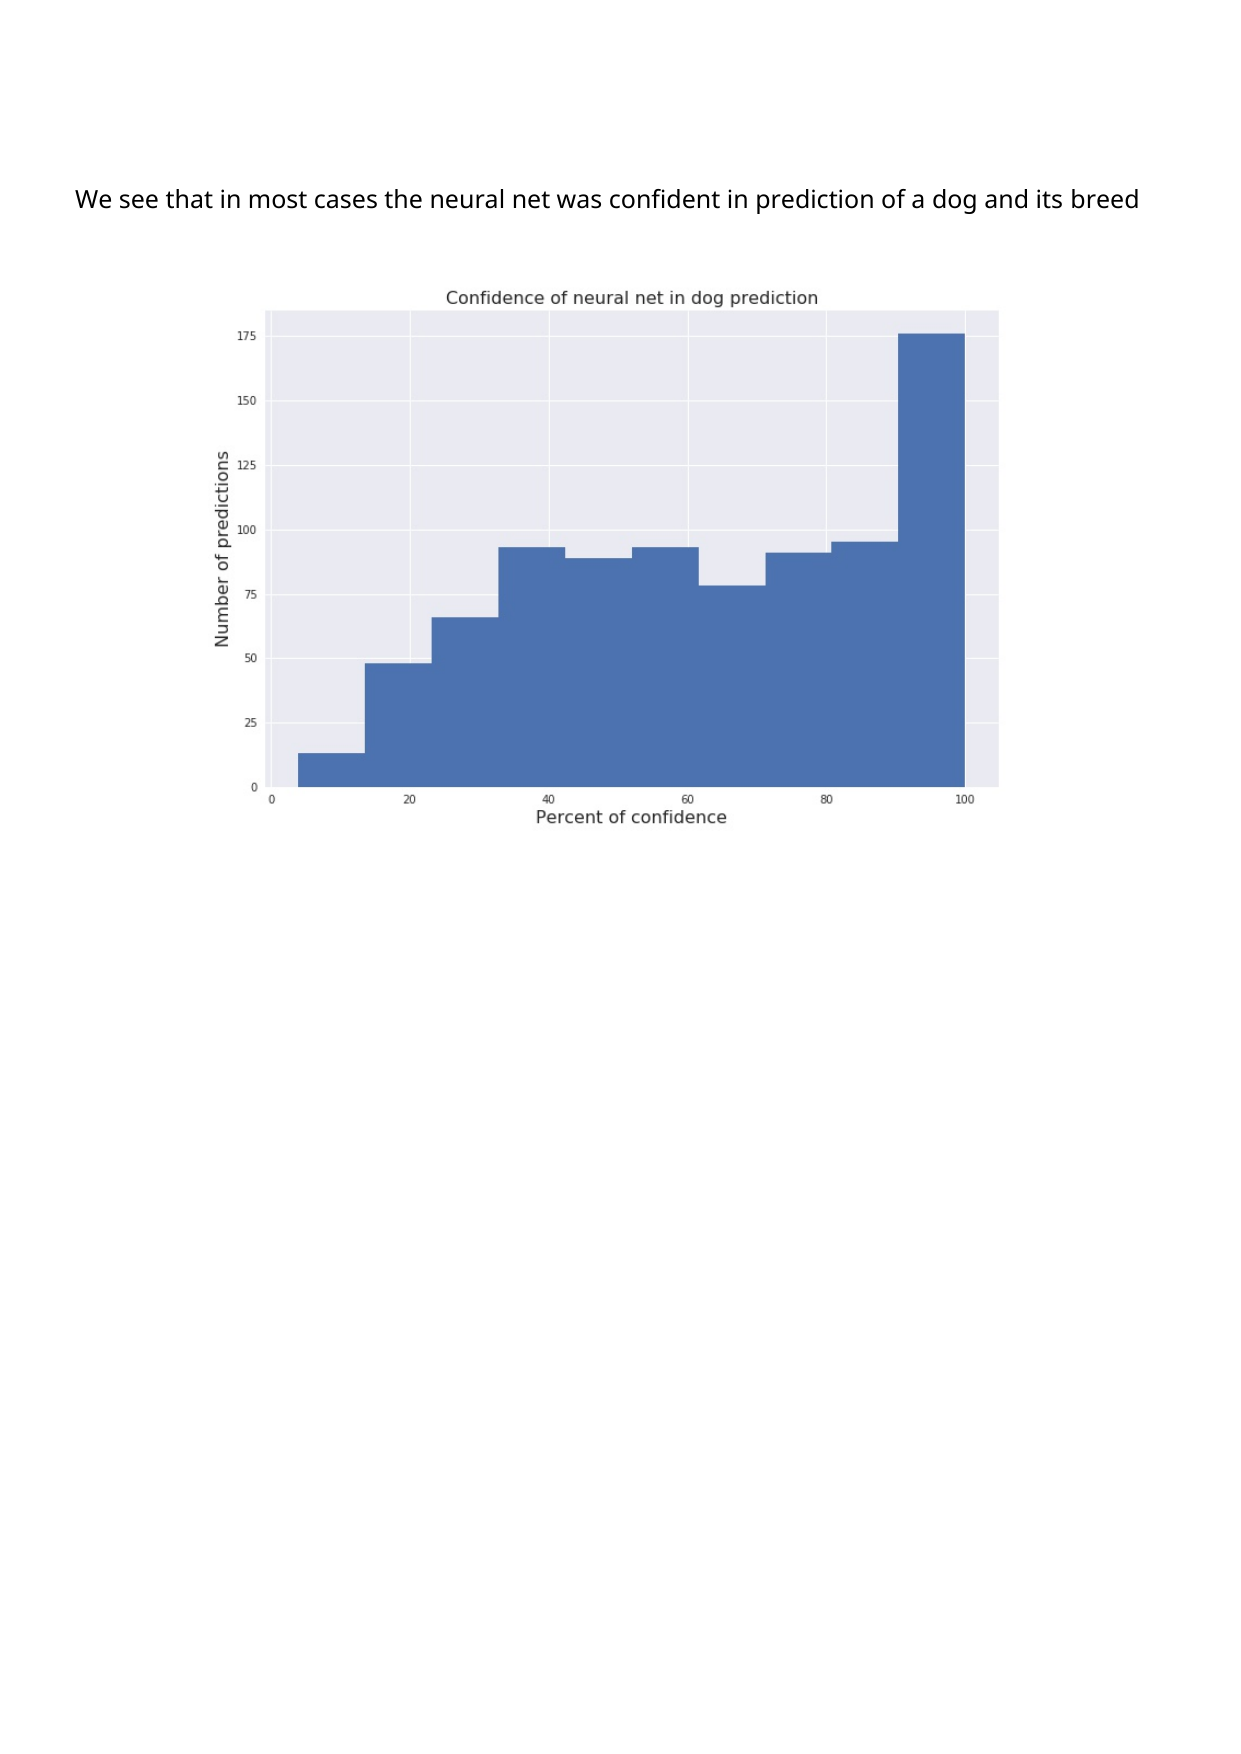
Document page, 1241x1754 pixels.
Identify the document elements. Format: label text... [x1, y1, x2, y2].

text We see that in most cases the neural net was confident in prediction of a dog and its breed [75, 182, 1165, 216]
picture [147, 235, 1093, 866]
